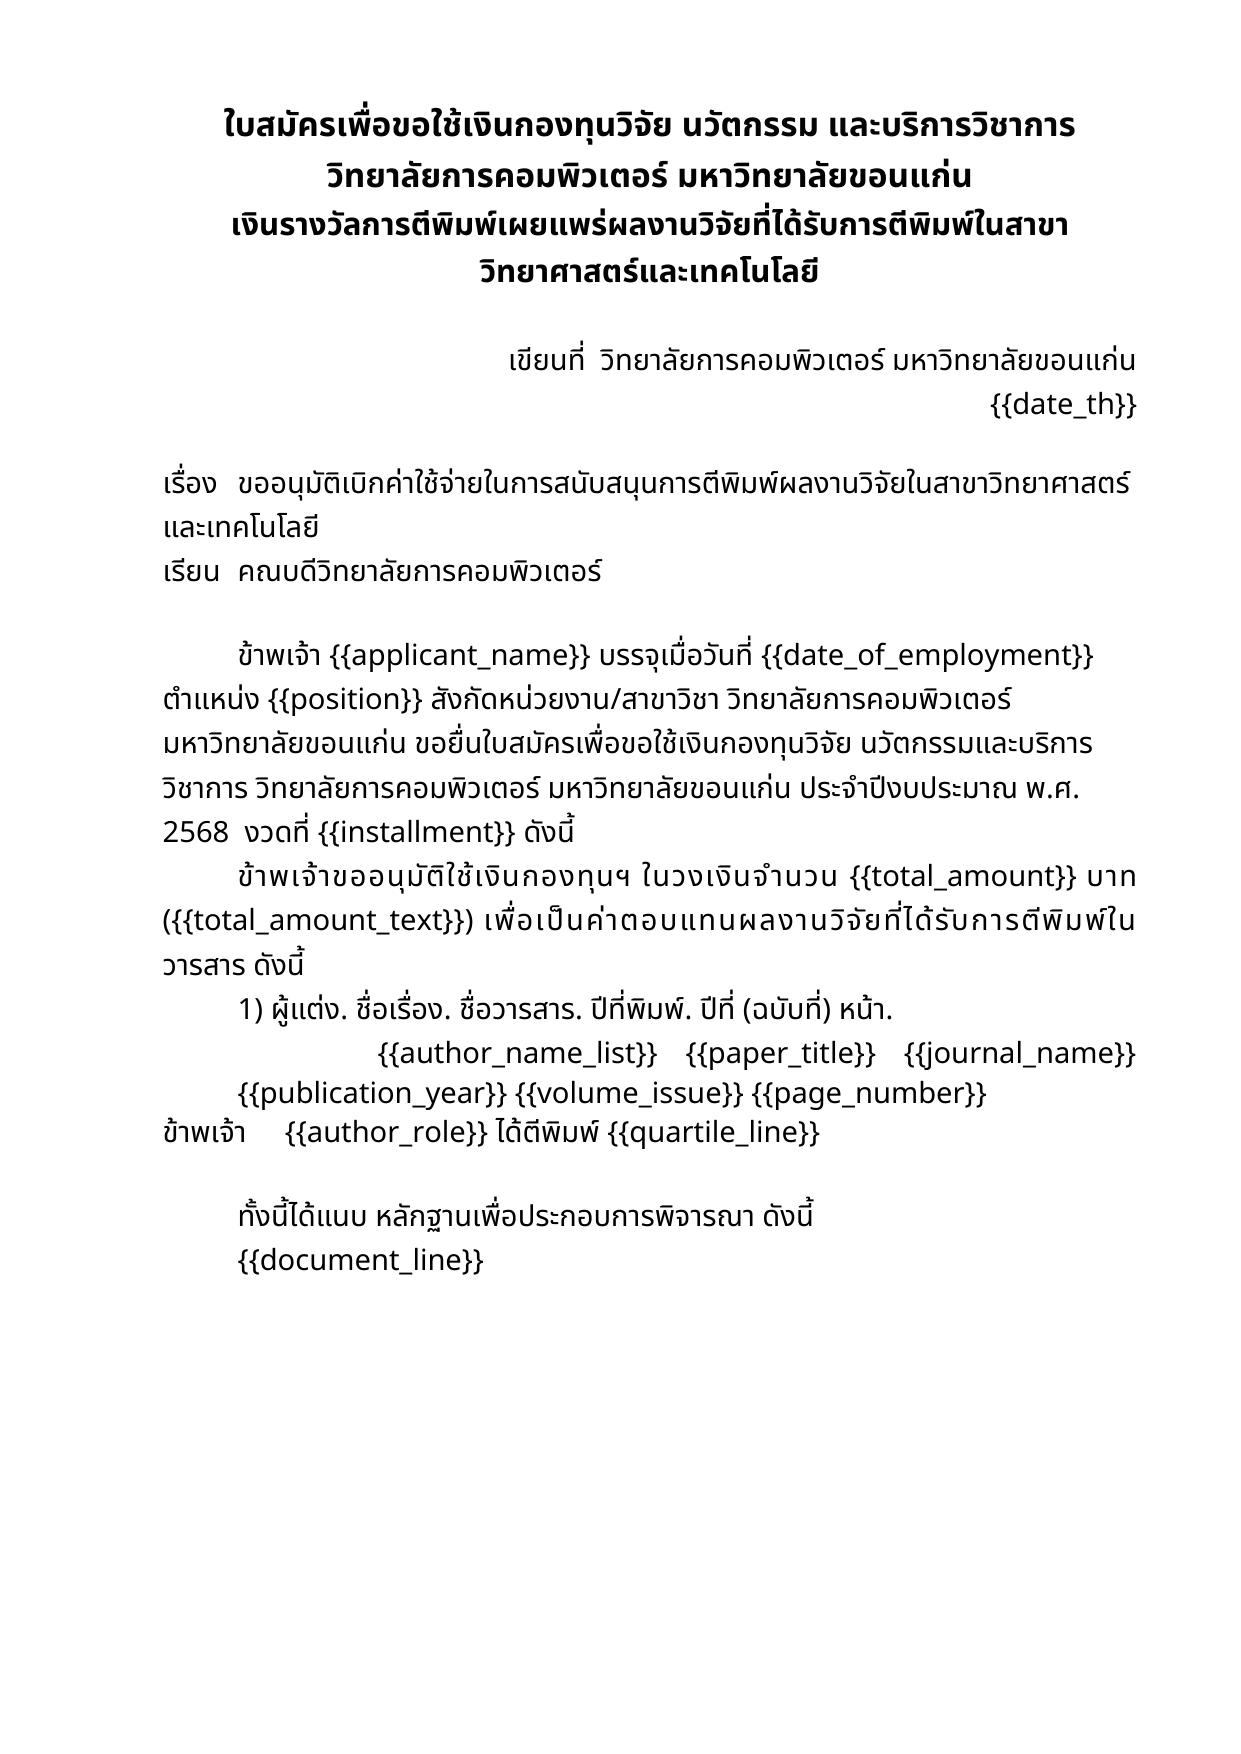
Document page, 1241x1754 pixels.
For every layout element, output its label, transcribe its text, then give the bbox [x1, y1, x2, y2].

text ใบสมัครเพื่อขอใช้เงินกองทุนวิจัย นวัตกรรม และบริการวิชาการ วิทยาลัยการคอมพิวเตอร์ มหาวิทยาลัยขอนแก่น [162, 101, 1137, 202]
text เรื่อง ขออนุมัติเบิกค่าใช้จ่ายในการสนับสนุนการตีพิมพ์ผลงานวิจัยในสาขาวิทยาศาสตร์และเทคโนโลยี [162, 462, 1137, 551]
text ข้าพเจ้า {{applicant_name}} บรรจุเมื่อวันที่ {{date_of_employment}} ตำแหน่ง {{position}} สังกัดหน่วยงาน/สาขาวิชา วิทยาลัยการคอมพิวเตอร์ มหาวิทยาลัยขอนแก่น ขอยื่นใบสมัครเพื่อขอใช้เงินกองทุนวิจัย นวัตกรรมและบริการวิชาการ วิทยาลัยการคอมพิวเตอร์ มหาวิทยาลัยขอนแก่น ประจำปีงบประมาณ พ.ศ. 2568 งวดที่ {{installment}} ดังนี้ [162, 634, 1137, 855]
text {{document_line}} [162, 1240, 1132, 1279]
text ข้าพเจ้าขออนุมัติใช้เงินกองทุนฯ ในวงเงินจำนวน {{total_amount}} บาท ({{total_amount_text}}) เพื่อเป็นค่าตอบแทนผลงานวิจัยที่ได้รับการตีพิมพ์ในวารสาร ดังนี้ [162, 855, 1137, 988]
text {{author_name_list}} {{paper_title}} {{journal_name}} {{publication_year}} {{volume_issue}} {{page_number}} [237, 1032, 1137, 1112]
text เขียนที่ วิทยาลัยการคอมพิวเตอร์ มหาวิทยาลัยขอนแก่น [162, 339, 1137, 383]
text ข้าพเจ้า {{author_role}} ได้ตีพิมพ์ {{quartile_line}} [162, 1112, 1137, 1156]
text เรียน คณบดีวิทยาลัยการคอมพิวเตอร์ [162, 551, 1137, 594]
text ทั้งนี้ได้แนบ หลักฐานเพื่อประกอบการพิจารณา ดังนี้ [162, 1196, 1132, 1240]
text {{date_th}} [162, 383, 1137, 423]
text เงินรางวัลการตีพิมพ์เผยแพร่ผลงานวิจัยที่ได้รับการตีพิมพ์ในสาขาวิทยาศาสตร์และเทคโนโลยี [162, 202, 1137, 296]
text 1) ผู้แต่ง. ชื่อเรื่อง. ชื่อวารสาร. ปีที่พิมพ์. ปีที่ (ฉบับที่) หน้า. [162, 988, 1137, 1032]
